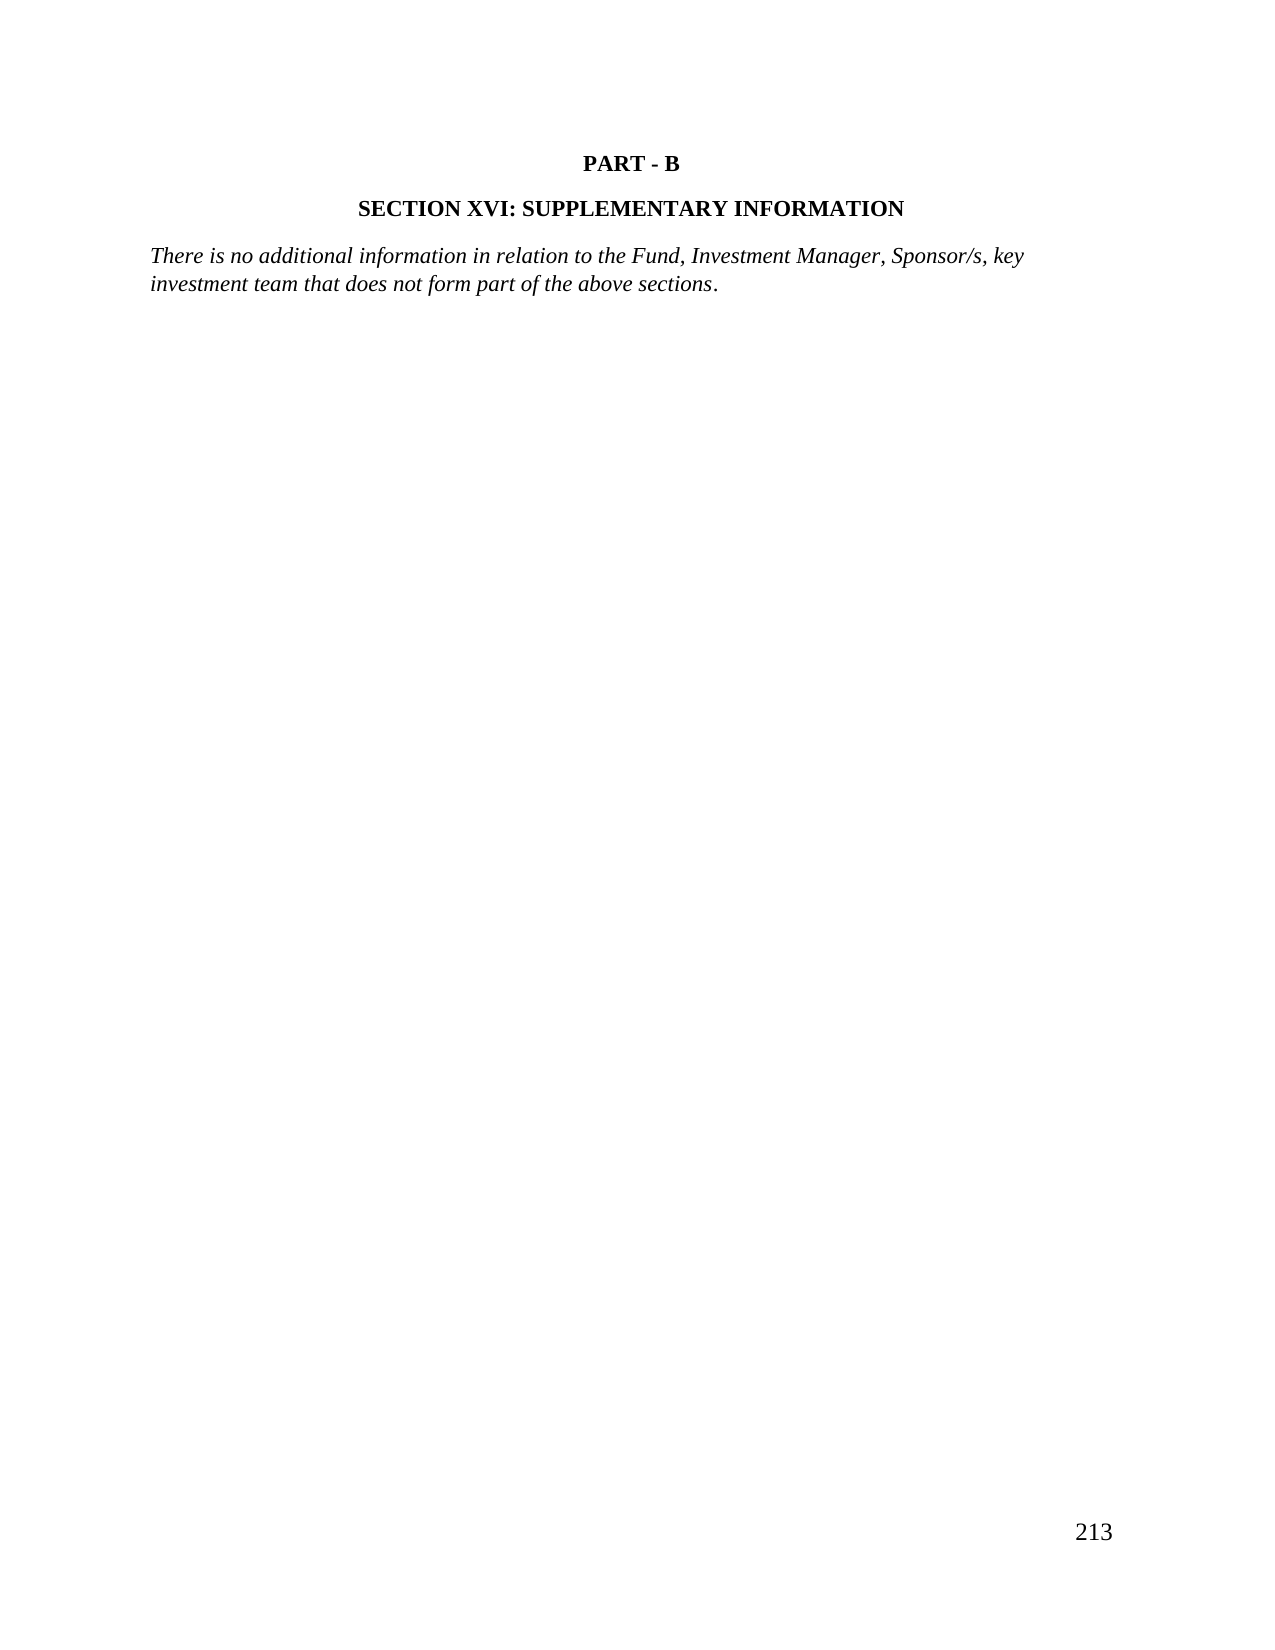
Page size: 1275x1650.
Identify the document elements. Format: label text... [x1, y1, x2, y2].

subtitle SECTION XVI: SUPPLEMENTARY INFORMATION [150, 195, 1113, 221]
text PART - B [150, 150, 1113, 176]
text There is no additional information in relation to the Fund, Investment Manager, Sponsor/s, key investment team that does not form part of the above sections. [150, 242, 1113, 297]
